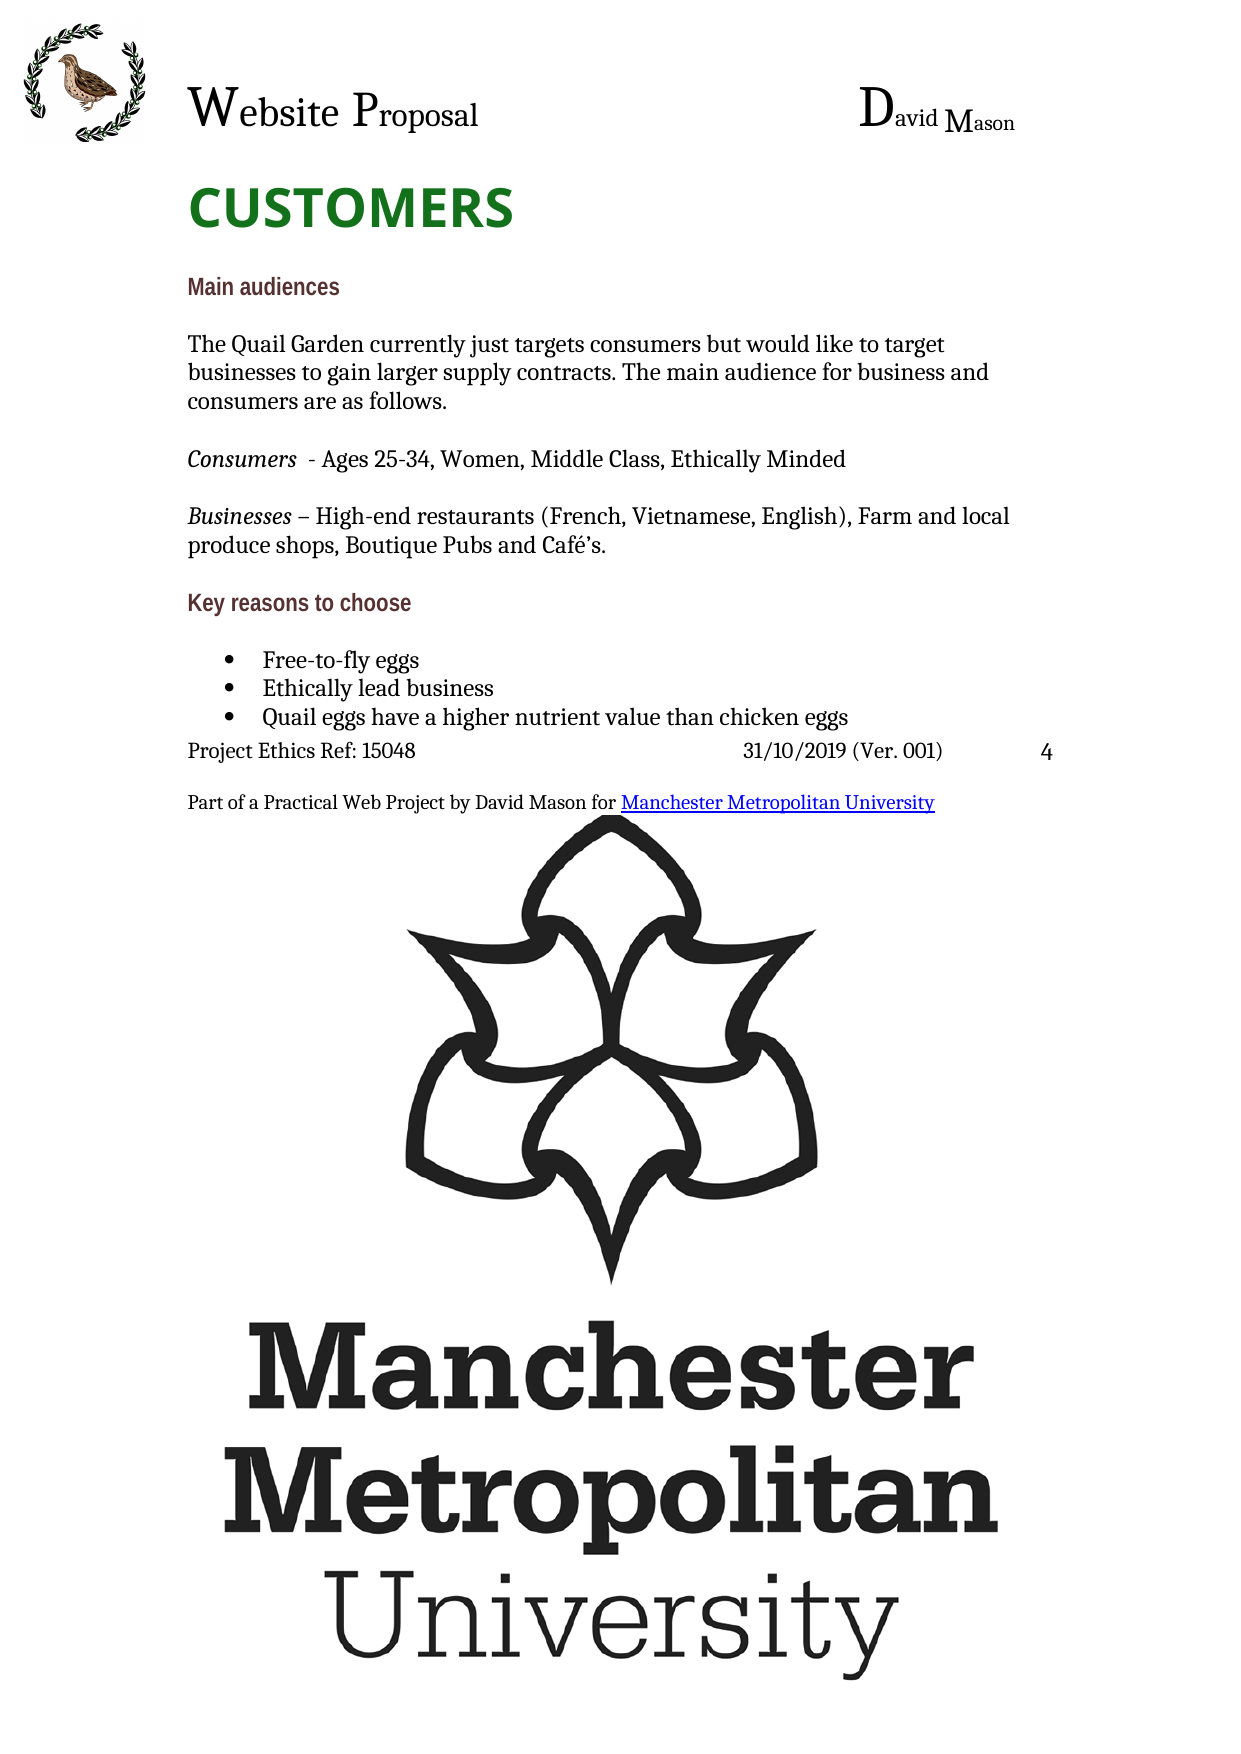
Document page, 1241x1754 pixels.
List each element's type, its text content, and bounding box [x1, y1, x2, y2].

text Key reasons to choose [187, 588, 1053, 617]
list Ethically lead business [225, 674, 1053, 703]
picture [187, 815, 1053, 1681]
picture [18, 18, 148, 148]
list Quail eggs have a higher nutrient value than chicken eggs [225, 703, 1053, 732]
text Businesses – High-end restaurants (French, Vietnamese, English), Farm and local produce shops, Boutique Pubs and Café’s. [187, 502, 1053, 559]
text The Quail Garden currently just targets consumers but would like to target businesses to gain larger supply contracts. The main audience for business and consumers are as follows. [187, 329, 1053, 416]
text Main audiences [187, 272, 1053, 301]
list Free-to-fly eggs [225, 646, 1053, 674]
text Consumers - Ages 25-34, Women, Middle Class, Ethically Minded [187, 444, 1053, 473]
text CUSTOMERS [187, 170, 1053, 243]
